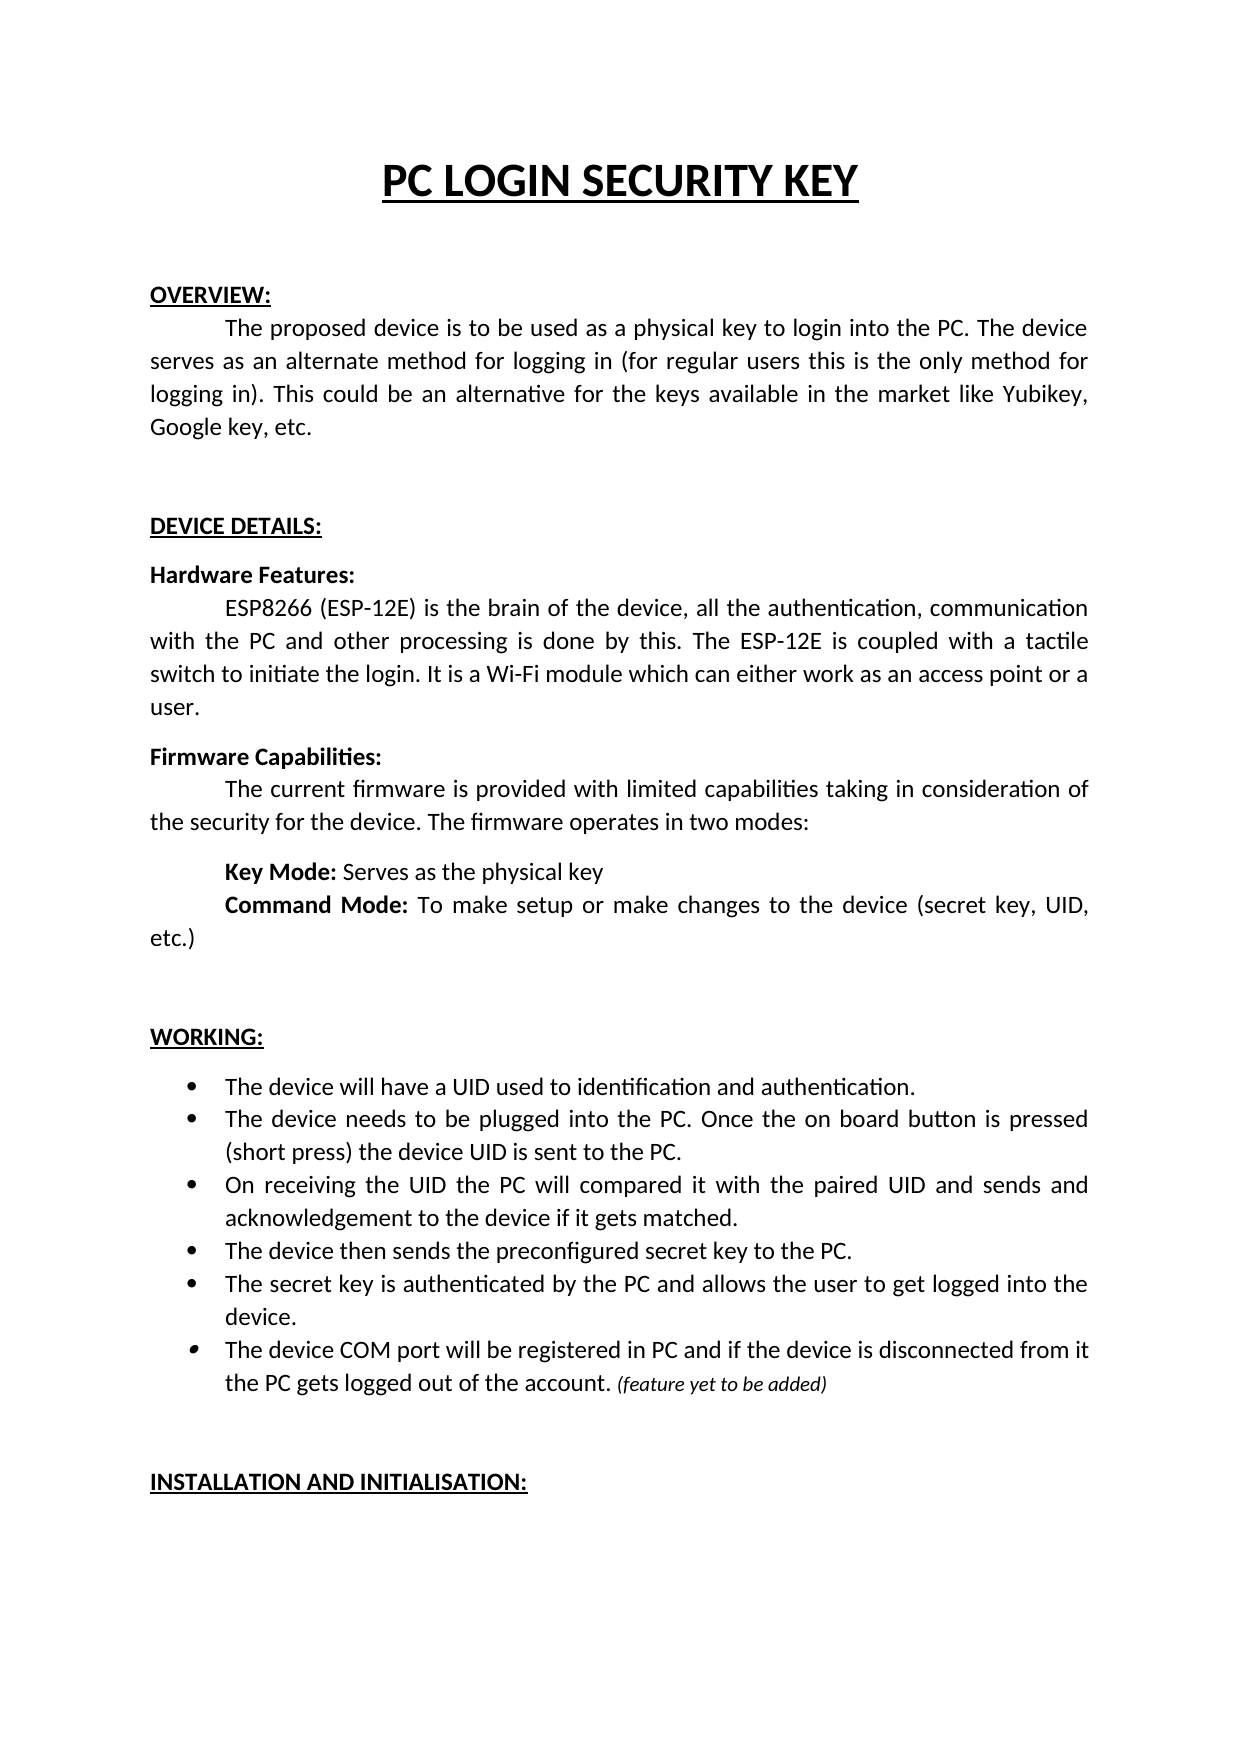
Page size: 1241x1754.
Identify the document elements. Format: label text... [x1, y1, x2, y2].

list The device COM port will be registered in PC and if the device is disconnected from it the PC gets logged out of the account. (feature yet to be added) [187, 1334, 1090, 1397]
list The device needs to be plugged into the PC. Once the on board button is pressed (short press) the device UID is sent to the PC. [187, 1103, 1090, 1167]
text The proposed device is to be used as a physical key to login into the PC. The device serves as an alternate method for logging in (for regular users this is the only method for logging in). This could be an alternative for the keys available in the market like Yubikey, Google key, etc. [150, 312, 1090, 441]
list The device will have a UID used to identification and authentication. [187, 1071, 1090, 1101]
text OVERVIEW: [150, 279, 1090, 309]
text Hardware Features: [150, 559, 1090, 590]
text DEVICE DETAILS: [150, 510, 1090, 540]
text The current firmware is provided with limited capabilities taking in consideration of the security for the device. The firmware operates in two modes: [150, 773, 1090, 837]
text PC LOGIN SECURITY KEY [150, 150, 1090, 208]
list The secret key is authenticated by the PC and allows the user to get logged into the device. [187, 1268, 1090, 1332]
text WORKING: [150, 1021, 1090, 1052]
list On receiving the UID the PC will compared it with the paired UID and sends and acknowledgement to the device if it gets matched. [187, 1169, 1090, 1233]
text INSTALLATION AND INITIALISATION: [150, 1466, 1090, 1497]
text Key Mode: Serves as the physical key [150, 856, 1090, 887]
list The device then sends the preconfigured secret key to the PC. [187, 1235, 1090, 1266]
text ESP8266 (ESP-12E) is the brain of the device, all the authentication, communication with the PC and other processing is done by this. The ESP-12E is coupled with a tactile switch to initiate the login. It is a Wi-Fi module which can either work as an access point or a user. [150, 592, 1090, 722]
text Firmware Capabilities: [150, 741, 1090, 771]
text Command Mode: To make setup or make changes to the device (secret key, UID, etc.) [150, 889, 1090, 952]
